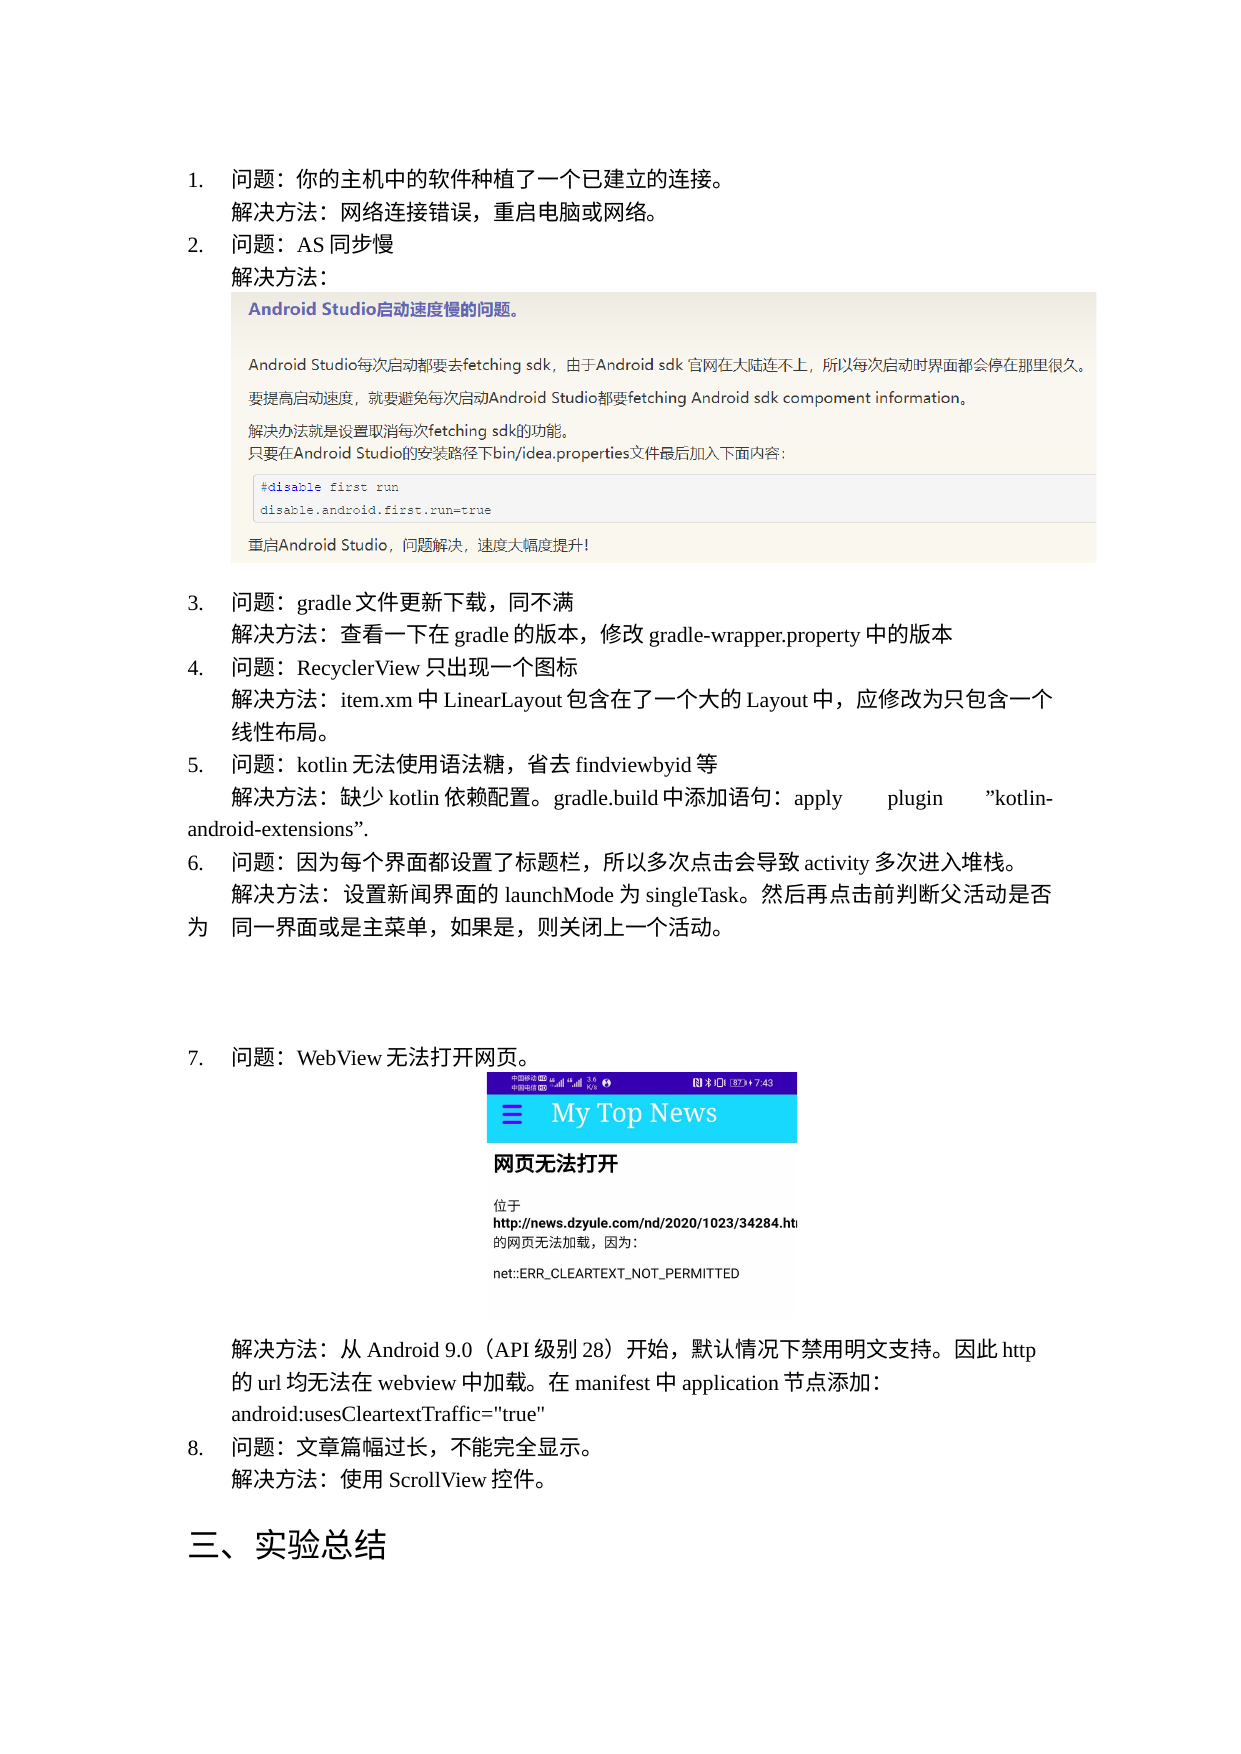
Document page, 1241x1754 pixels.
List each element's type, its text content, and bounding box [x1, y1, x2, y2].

list 问题：RecyclerView只出现一个图标 [187, 649, 1053, 682]
text 解决方法： [187, 259, 1053, 292]
text 1. 问题：你的主机中的软件种植了一个已建立的连接。 [187, 162, 1053, 194]
list 解决方法：查看一下在gradle的版本，修改gradle-wrapper.property中的版本 [187, 617, 1053, 649]
list 解决方法：使用ScrollView控件。 [187, 1462, 1053, 1494]
list 问题：kotlin无法使用语法糖，省去findviewbyid等 [187, 747, 1053, 779]
list 解决方法：设置新闻界面的launchMode为singleTask。然后再点击前判断父活动是否为 同一界面或是主菜单，如果是，则关闭上一个活动。 [187, 877, 1053, 942]
list 问题：文章篇幅过长，不能完全显示。 [187, 1429, 1053, 1462]
text 三、实验总结 [187, 1511, 1053, 1576]
list 问题：WebView无法打开网页。 [187, 1039, 1053, 1072]
list 问题：AS同步慢 [187, 227, 1053, 259]
text 解决方法：网络连接错误，重启电脑或网络。 [187, 194, 1053, 227]
picture [486, 1072, 798, 1319]
text 解决方法：从Android 9.0（API级别28）开始，默认情况下禁用明文支持。因此http 的url均无法在webview中加载。在manifest 中application节点添加： android:usesCleartextTraffic="true" [187, 1332, 1053, 1429]
list 解决方法：缺少kotlin依赖配置。gradle.build中添加语句：apply plugin ”kotlin-android-extensions”. [187, 779, 1053, 844]
list 问题：因为每个界面都设置了标题栏，所以多次点击会导致activity多次进入堆栈。 [187, 844, 1053, 877]
picture [231, 292, 1097, 563]
list 解决方法：item.xm中LinearLayout包含在了一个大的Layout中，应修改为只包含一个线性布局。 [231, 682, 1053, 747]
list 问题：gradle文件更新下载，同不满 [187, 584, 1053, 617]
